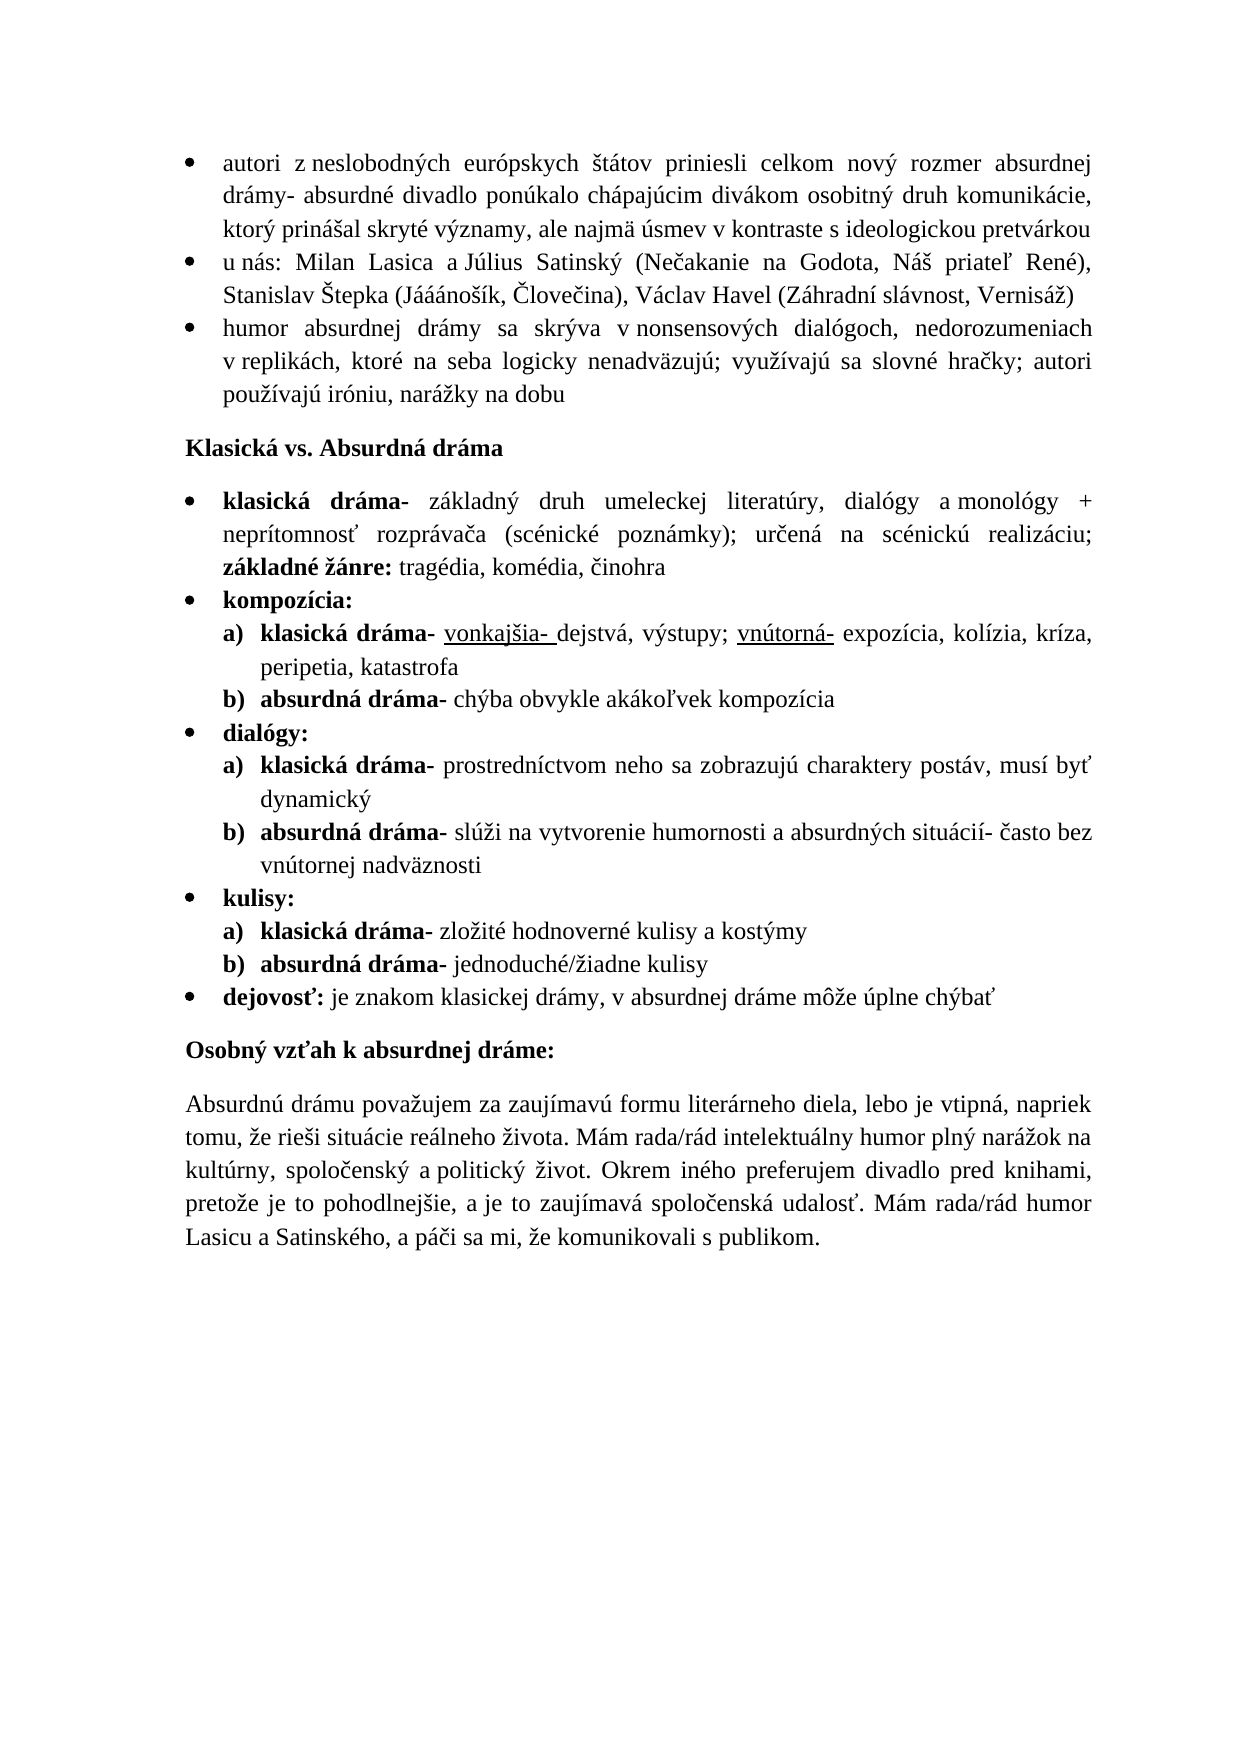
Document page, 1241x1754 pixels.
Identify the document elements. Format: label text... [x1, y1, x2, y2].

list absurdná dráma- chýba obvykle akákoľvek kompozícia [223, 684, 1093, 713]
list klasická dráma- základný druh umeleckej literatúry, dialógy a monológy + neprítomnosť rozprávača (scénické poznámky); určená na scénickú realizáciu; základné žánre: tragédia, komédia, činohra [185, 486, 1093, 581]
list klasická dráma- vonkajšia- dejstvá, výstupy; vnútorná- expozícia, kolízia, kríza, peripetia, katastrofa [223, 618, 1093, 680]
list kompozícia: [185, 586, 1093, 614]
list humor absurdnej drámy sa skrýva v nonsensových dialógoch, nedorozumeniach v replikách, ktoré na seba logicky nenadväzujú; využívajú sa slovné hračky; autori používajú iróniu, narážky na dobu [185, 313, 1093, 407]
list klasická dráma- zložité hodnoverné kulisy a kostýmy [223, 916, 1093, 944]
text Absurdnú drámu považujem za zaujímavú formu literárneho diela, lebo je vtipná, napriek tomu, že rieši situácie reálneho života. Mám rada/rád intelektuálny humor plný narážok na kultúrny, spoločenský a politický život. Okrem iného preferujem divadlo pred knihami, pretože je to pohodlnejšie, a je to zaujímavá spoločenská udalosť. Mám rada/rád humor Lasicu a Satinského, a páči sa mi, že komunikovali s publikom. [185, 1089, 1093, 1250]
text Klasická vs. Absurdná dráma [185, 433, 1093, 461]
list absurdná dráma- slúži na vytvorenie humornosti a absurdných situácií- často bez vnútornej nadväznosti [223, 817, 1093, 878]
list autori z neslobodných európskych štátov priniesli celkom nový rozmer absurdnej drámy- absurdné divadlo ponúkalo chápajúcim divákom osobitný druh komunikácie, ktorý prinášal skryté významy, ale najmä úsmev v kontraste s ideologickou pretvárkou [185, 148, 1093, 242]
list u nás: Milan Lasica a Július Satinský (Nečakanie na Godota, Náš priateľ René), Stanislav Štepka (Jááánošík, Človečina), Václav Havel (Záhradní slávnost, Vernisáž) [185, 247, 1093, 308]
list dejovosť: je znakom klasickej drámy, v absurdnej dráme môže úplne chýbať [185, 982, 1093, 1011]
list kulisy: [185, 883, 1093, 911]
list dialógy: [185, 718, 1093, 746]
list absurdná dráma- jednoduché/žiadne kulisy [223, 949, 1093, 977]
text Osobný vzťah k absurdnej dráme: [185, 1036, 1093, 1064]
list klasická dráma- prostredníctvom neho sa zobrazujú charaktery postáv, musí byť dynamický [223, 751, 1093, 812]
